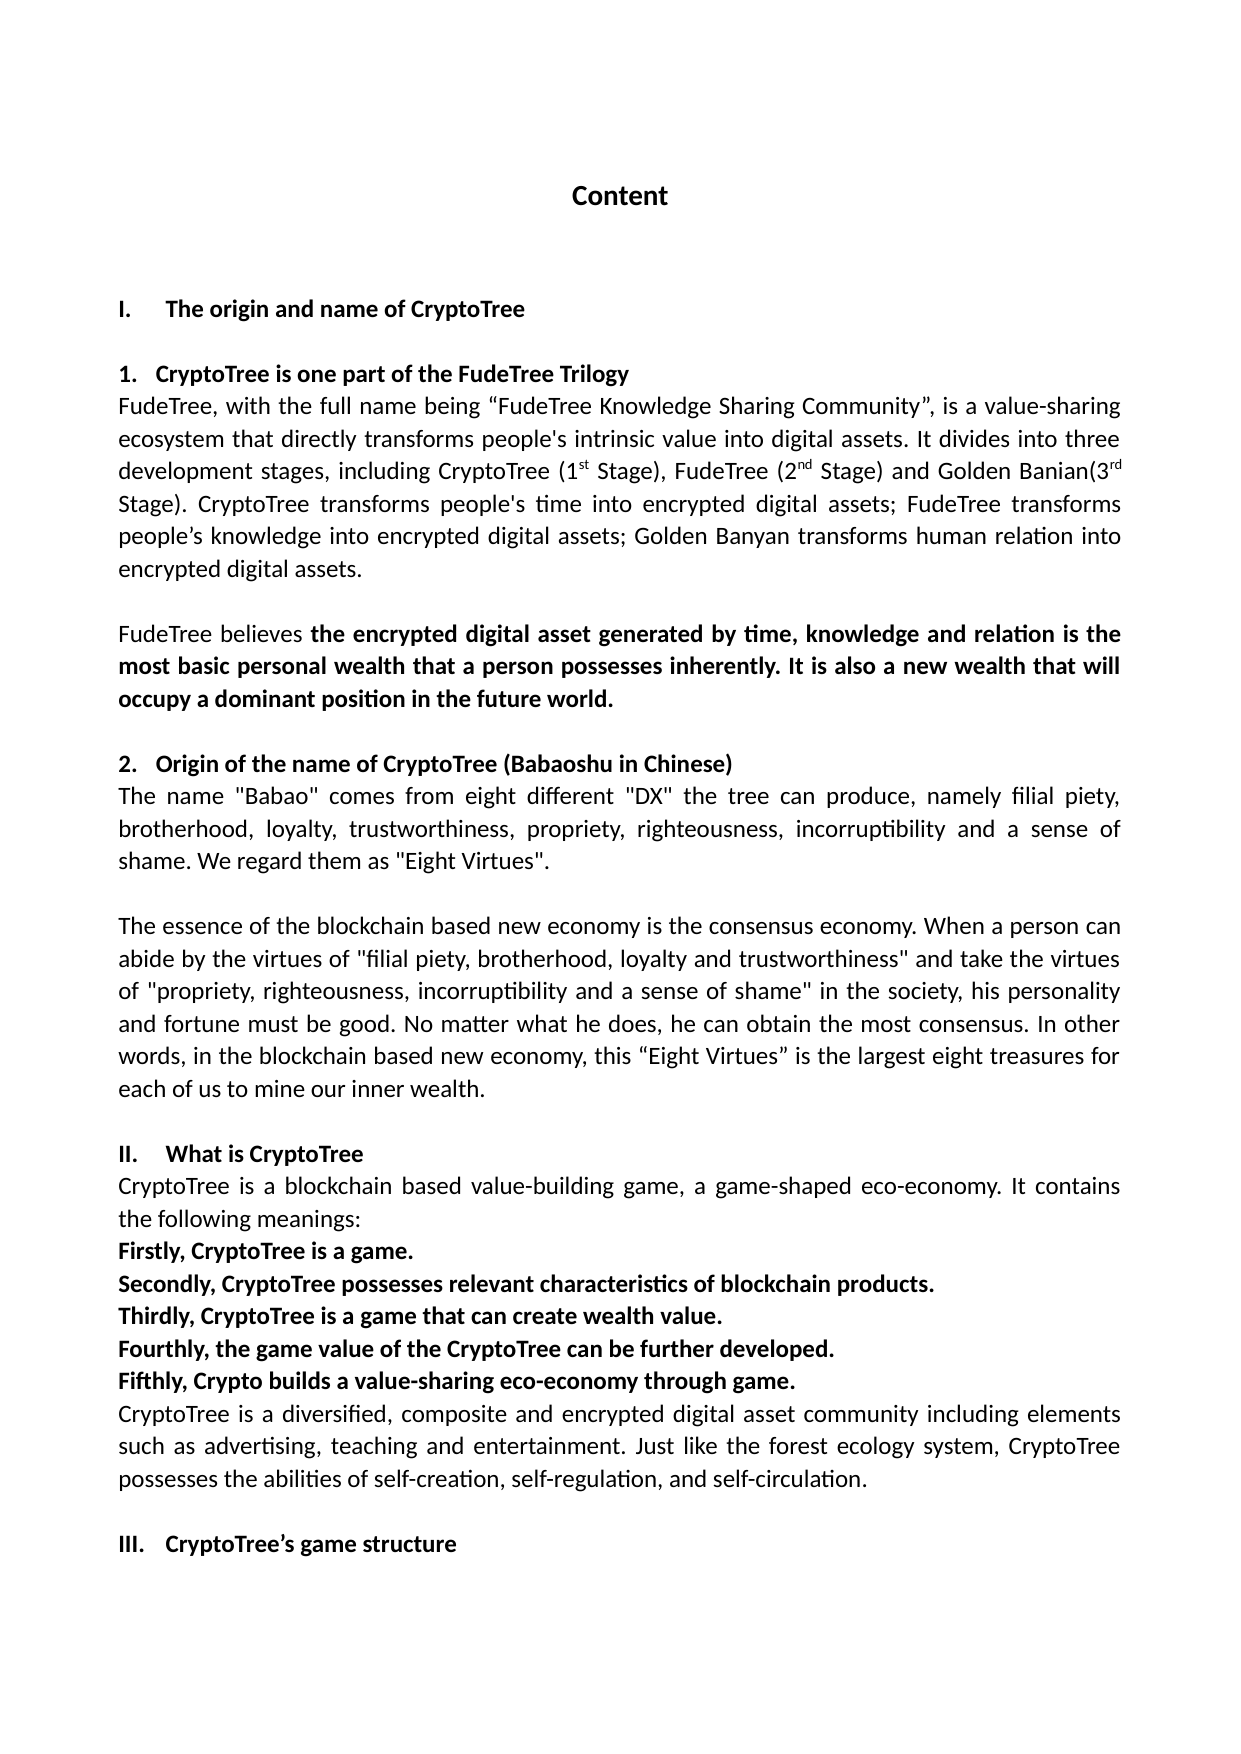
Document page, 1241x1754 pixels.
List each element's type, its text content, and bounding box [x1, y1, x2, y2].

text FudeTree believes the encrypted digital asset generated by time, knowledge and relation is the most basic personal wealth that a person possesses inherently. It is also a new wealth that will occupy a dominant position in the future world. [118, 617, 1122, 714]
text CryptoTree is a blockchain based value-building game, a game-shaped eco-economy. It contains the following meanings: [118, 1169, 1122, 1234]
text Secondly, CryptoTree possesses relevant characteristics of blockchain products. [118, 1267, 1122, 1299]
list What is CryptoTree [118, 1137, 1122, 1169]
text The name "Babao" comes from eight different "DX" the tree can produce, namely filial piety, brotherhood, loyalty, trustworthiness, propriety, righteousness, incorruptibility and a sense of shame. We regard them as "Eight Virtues". [118, 779, 1122, 877]
text Firstly, CryptoTree is a game. [118, 1234, 1122, 1267]
list CryptoTree is one part of the FudeTree Trilogy [118, 357, 1122, 389]
text CryptoTree is a diversified, composite and encrypted digital asset community including elements such as advertising, teaching and entertainment. Just like the forest ecology system, CryptoTree possesses the abilities of self-creation, self-regulation, and self-circulation. [118, 1397, 1122, 1494]
list The origin and name of CryptoTree [118, 292, 1122, 324]
text FudeTree, with the full name being “FudeTree Knowledge Sharing Community”, is a value-sharing ecosystem that directly transforms people's intrinsic value into digital assets. It divides into three development stages, including CryptoTree (1st Stage), FudeTree (2nd Stage) and Golden Banian(3rd Stage). CryptoTree transforms people's time into encrypted digital assets; FudeTree transforms people’s knowledge into encrypted digital assets; Golden Banyan transforms human relation into encrypted digital assets. [118, 389, 1122, 584]
text Fifthly, Crypto builds a value-sharing eco-economy through game. [118, 1364, 1122, 1397]
text Fourthly, the game value of the CryptoTree can be further developed. [118, 1332, 1122, 1364]
text Content [118, 162, 1122, 227]
list Origin of the name of CryptoTree (Babaoshu in Chinese) [118, 747, 1122, 779]
text The essence of the blockchain based new economy is the consensus economy. When a person can abide by the virtues of "filial piety, brotherhood, loyalty and trustworthiness" and take the virtues of "propriety, righteousness, incorruptibility and a sense of shame" in the society, his personality and fortune must be good. No matter what he does, he can obtain the most consensus. In other words, in the blockchain based new economy, this “Eight Virtues” is the largest eight treasures for each of us to mine our inner wealth. [118, 909, 1122, 1104]
text Thirdly, CryptoTree is a game that can create wealth value. [118, 1299, 1122, 1332]
list CryptoTree’s game structure [118, 1527, 1122, 1559]
